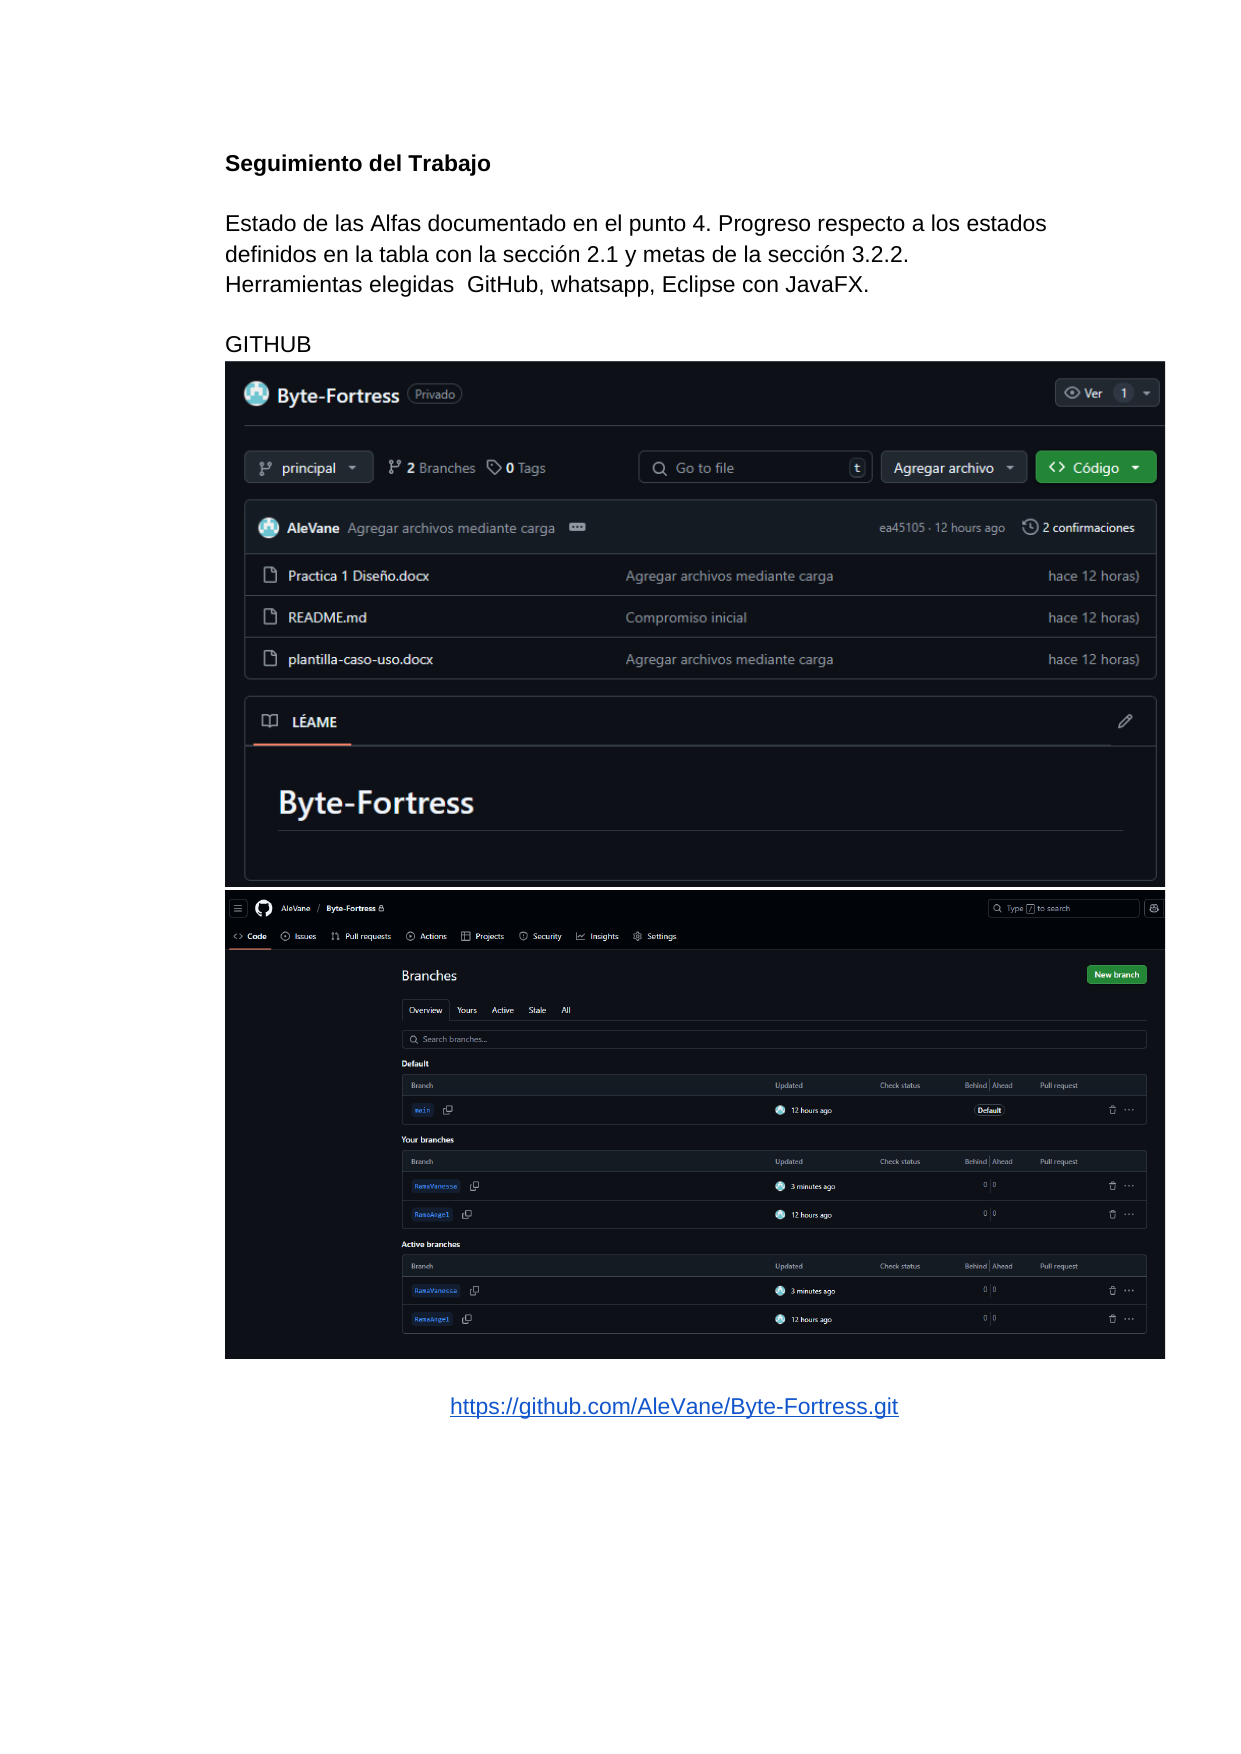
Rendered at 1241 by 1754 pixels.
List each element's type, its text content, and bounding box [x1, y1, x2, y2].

text https://github.com/AleVane/Byte-Fortress.git [450, 1393, 1090, 1419]
text GITHUB [150, 331, 1090, 358]
text Seguimiento del Trabajo [225, 150, 1090, 176]
text Herramientas elegidas GitHub, whatsapp, Eclipse con JavaFX. [150, 271, 1090, 297]
picture [225, 890, 1166, 1359]
picture [225, 361, 1166, 887]
text Estado de las Alfas documentado en el punto 4. Progreso respecto a los estados definidos en la tabla con la sección 2.1 y metas de la sección 3.2.2. [225, 210, 1090, 267]
